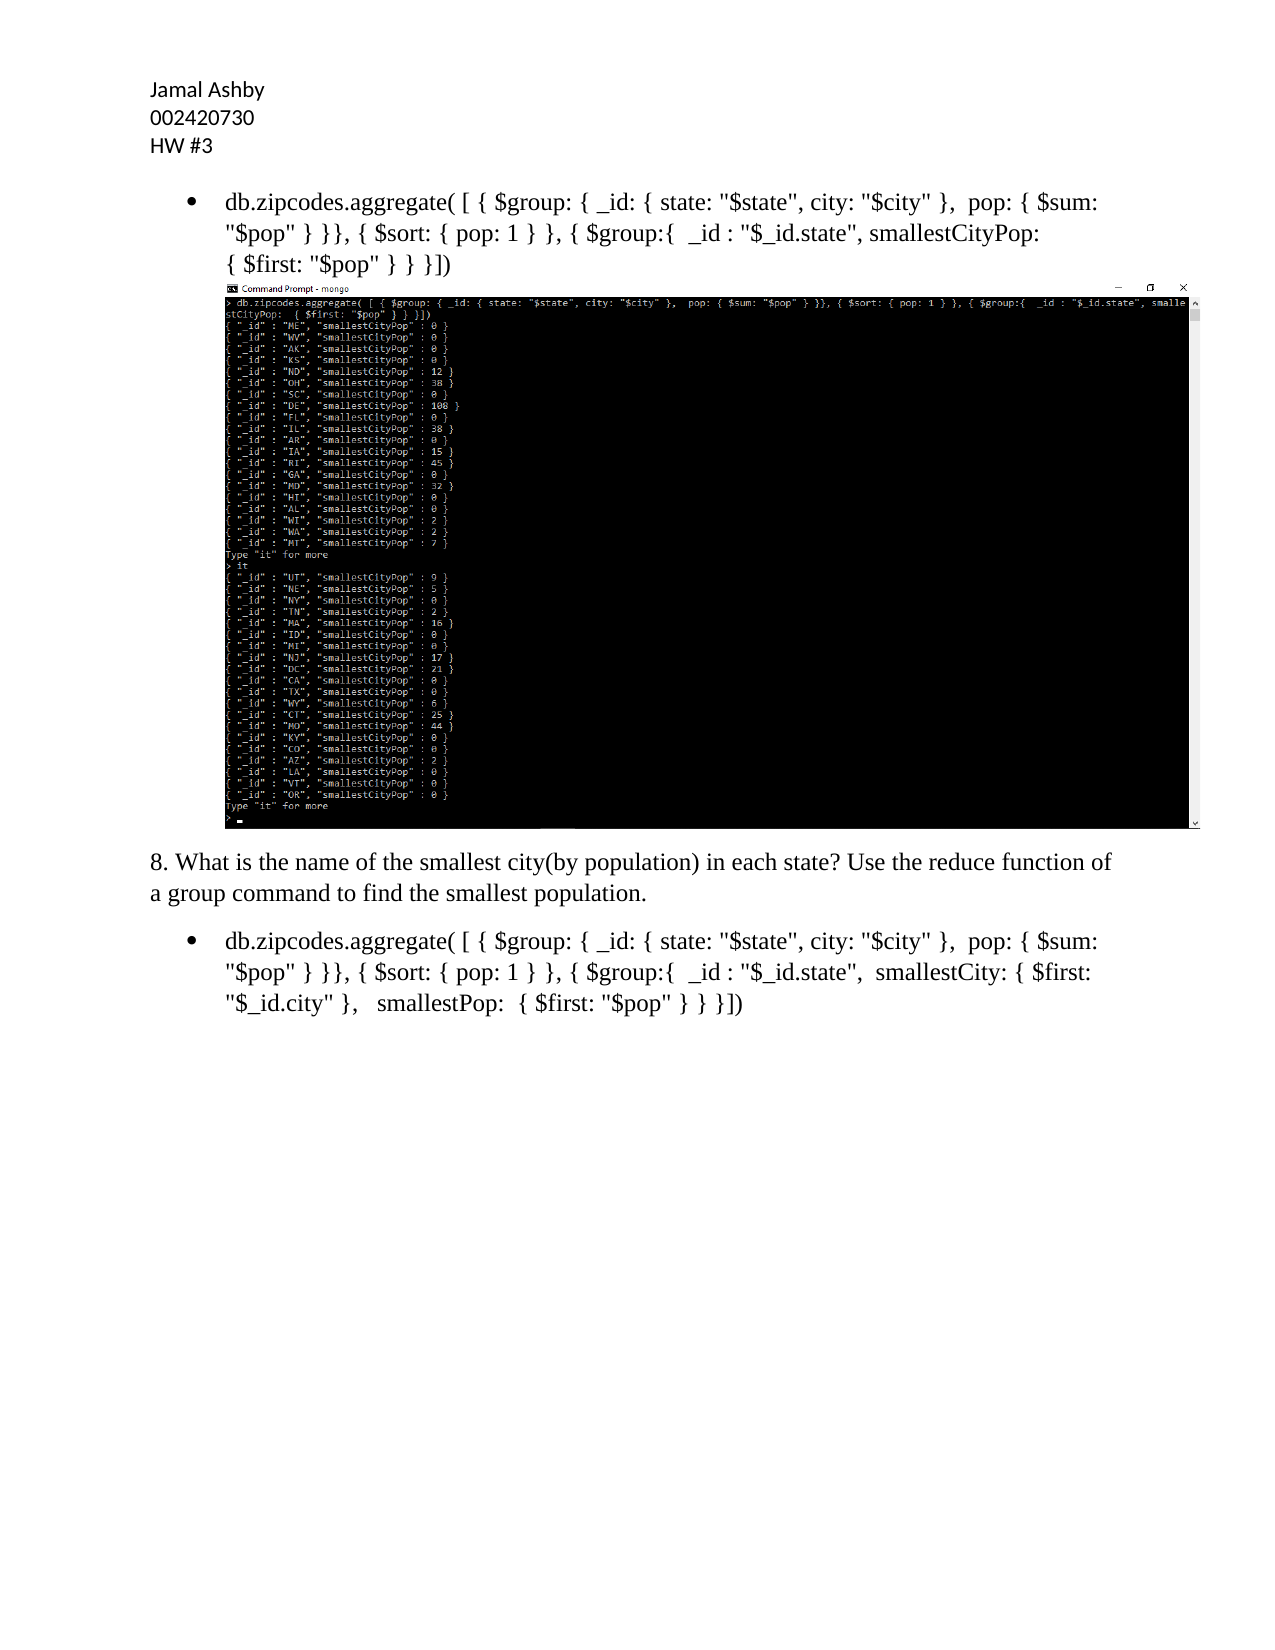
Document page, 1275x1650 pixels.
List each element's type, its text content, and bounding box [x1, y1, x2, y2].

text 8. What is the name of the smallest city(by population) in each state? Use the reduce function of a group command to find the smallest population. [150, 847, 1125, 907]
list db.zipcodes.aggregate( [ { $group: { _id: { state: "$state", city: "$city" }, pop: { $sum: "$pop" } }}, { $sort: { pop: 1 } }, { $group:{ _id : "$_id.state", smallestCity: { $first: "$_id.city" }, smallestPop: { $first: "$pop" } } }]) [187, 926, 1125, 1017]
picture [225, 280, 1200, 829]
list db.zipcodes.aggregate( [ { $group: { _id: { state: "$state", city: "$city" }, pop: { $sum: "$pop" } }}, { $sort: { pop: 1 } }, { $group:{ _id : "$_id.state", smallestCityPop: { $first: "$pop" } } }]) [187, 187, 1125, 278]
